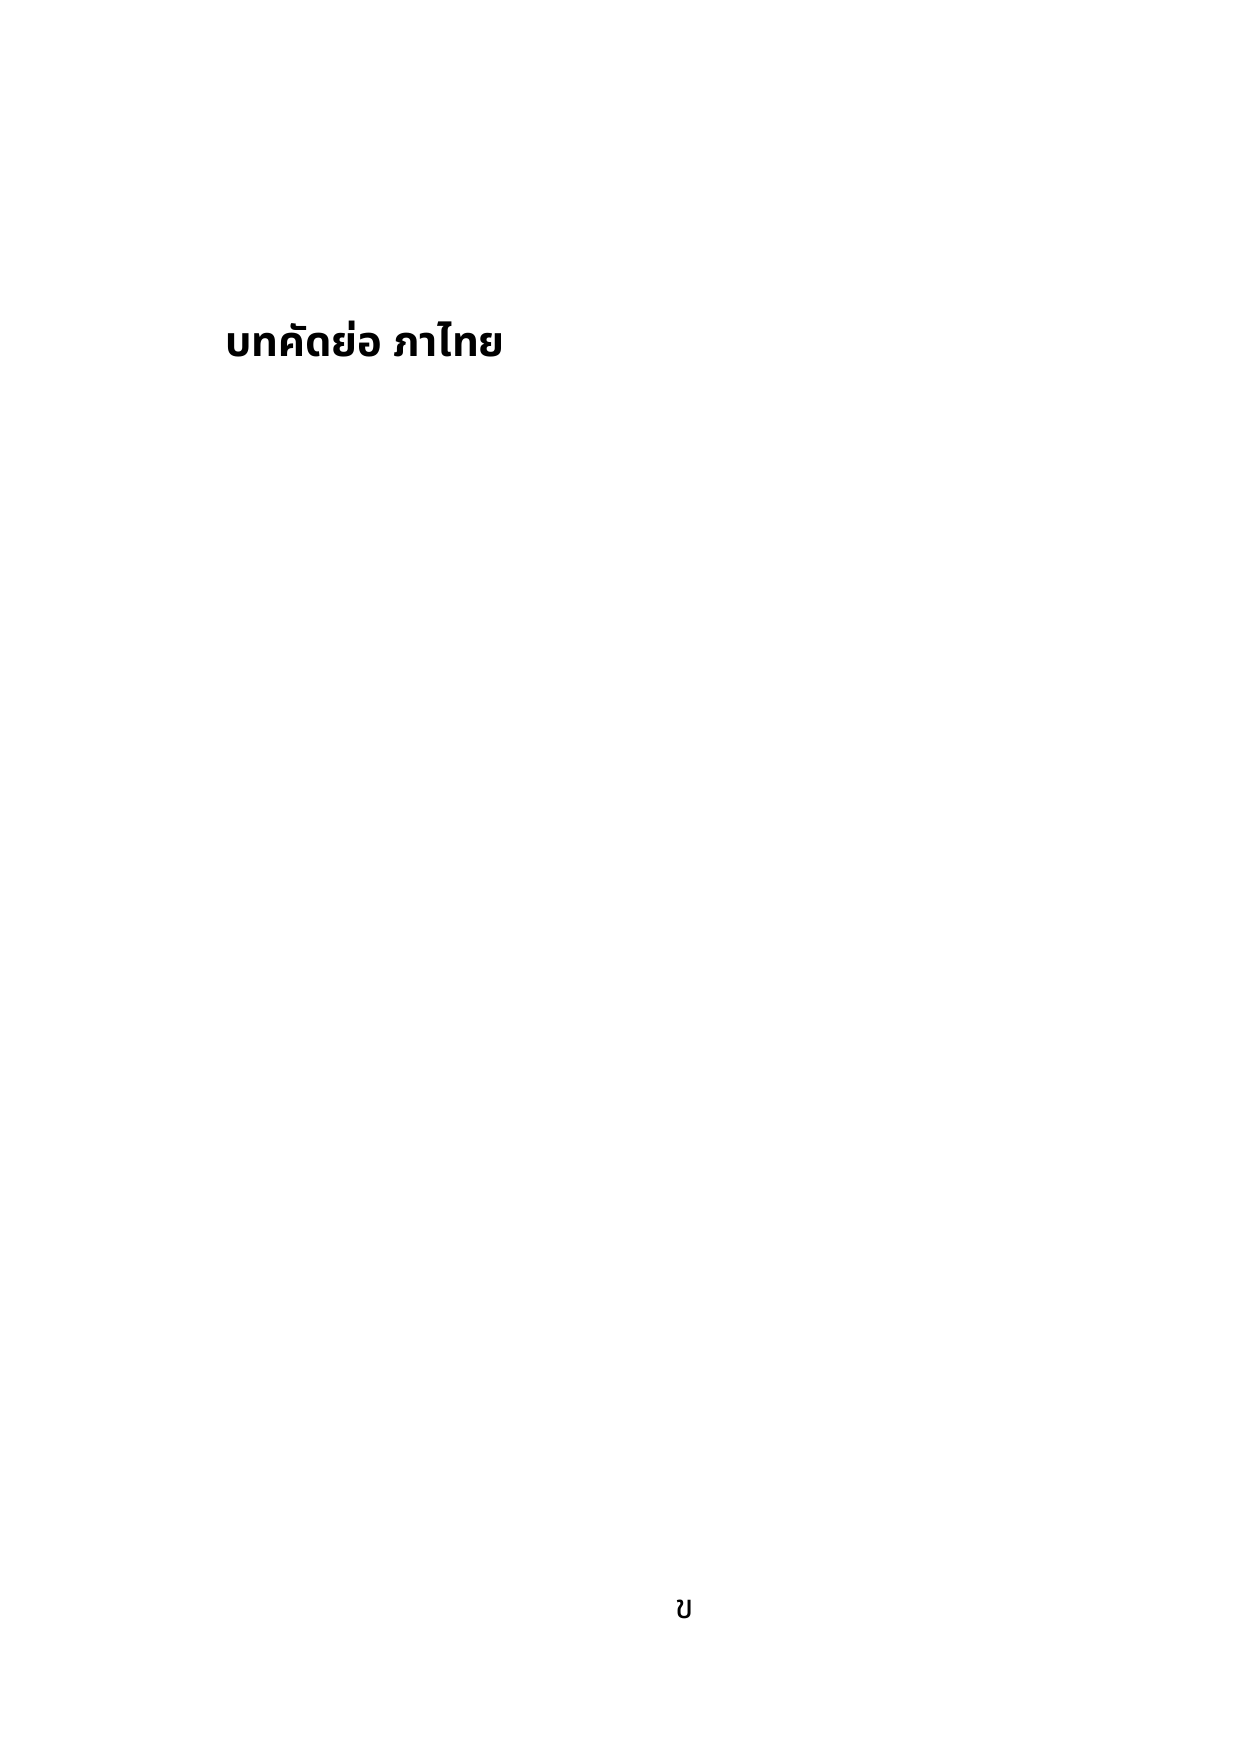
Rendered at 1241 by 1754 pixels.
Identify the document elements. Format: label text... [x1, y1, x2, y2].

subtitle บทคัดย่อ ภาไทย [225, 312, 1090, 375]
